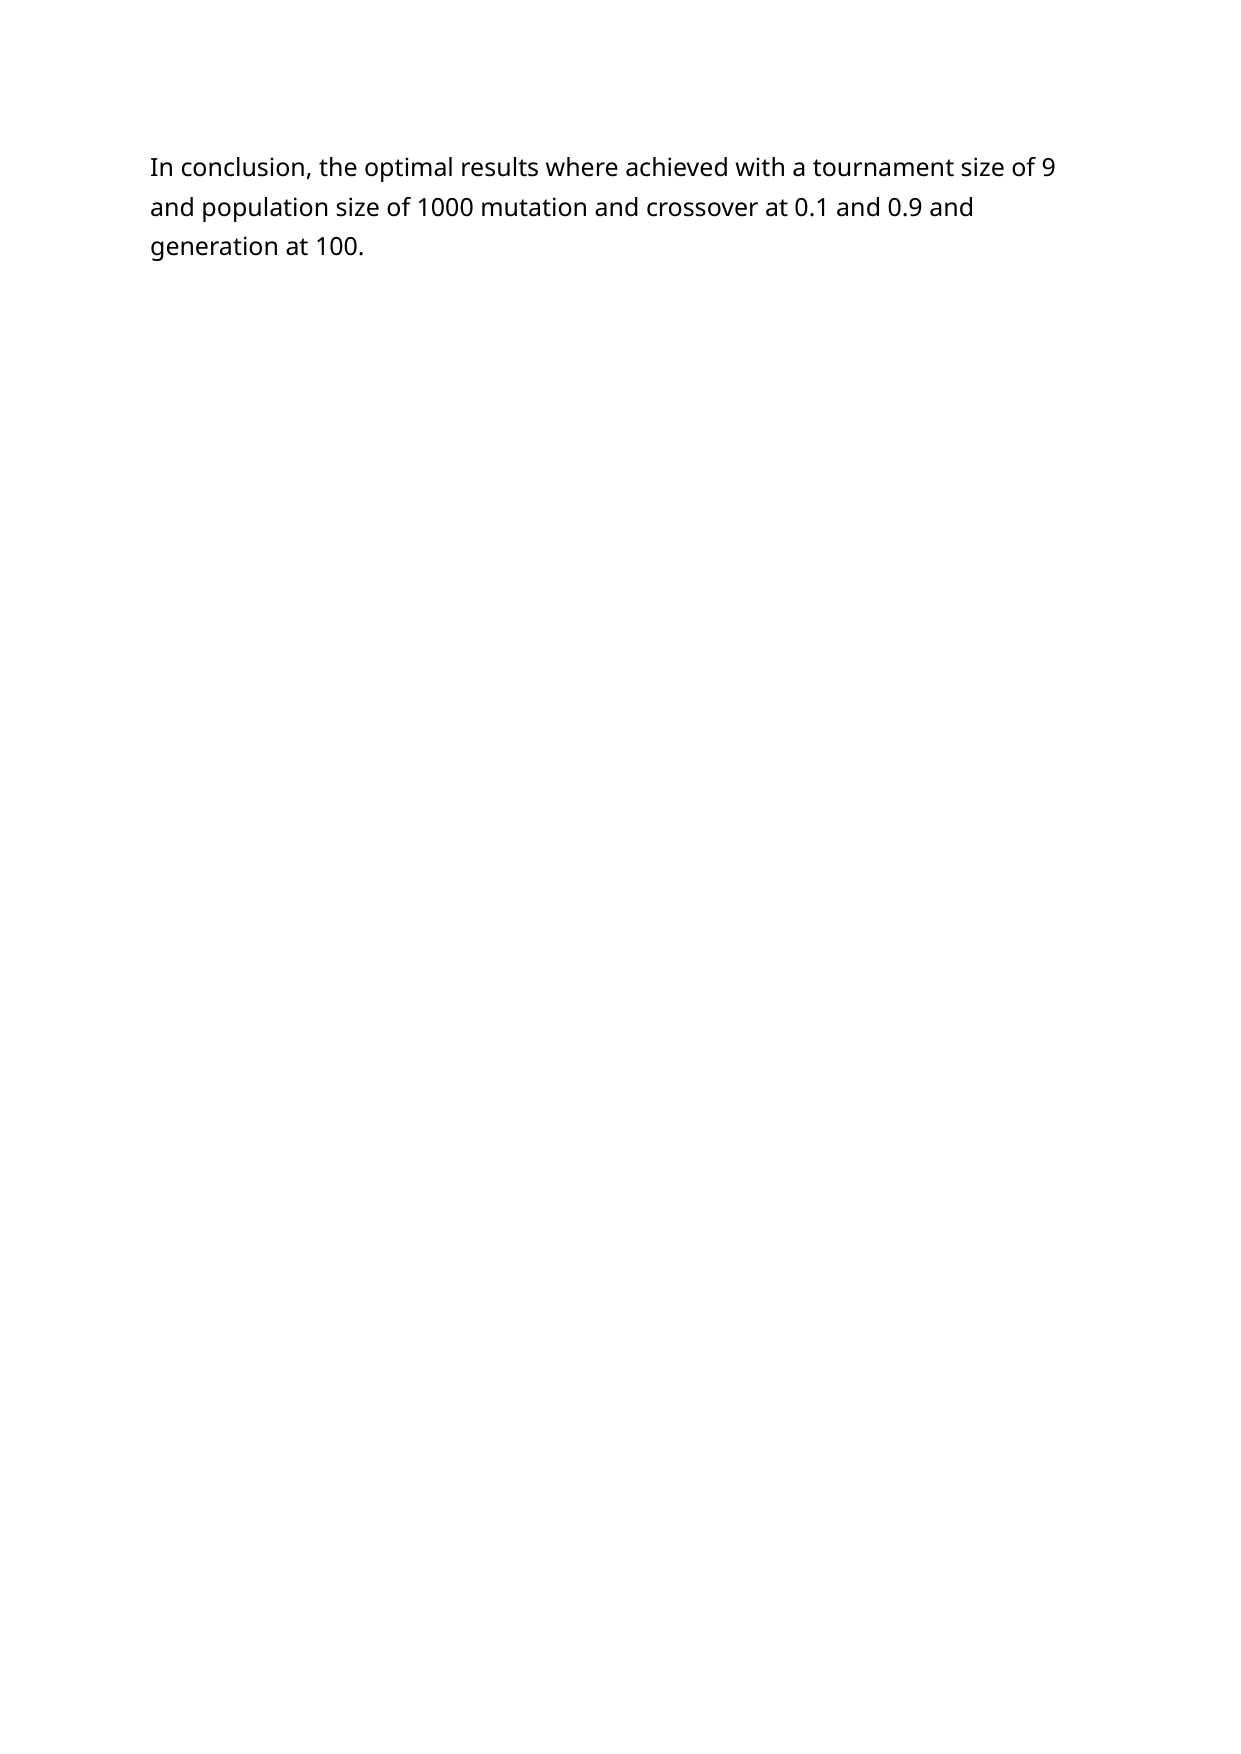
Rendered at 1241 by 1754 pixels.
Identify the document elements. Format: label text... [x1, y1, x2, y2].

text In conclusion, the optimal results where achieved with a tournament size of 9 and population size of 1000 mutation and crossover at 0.1 and 0.9 and generation at 100. [150, 150, 1090, 262]
